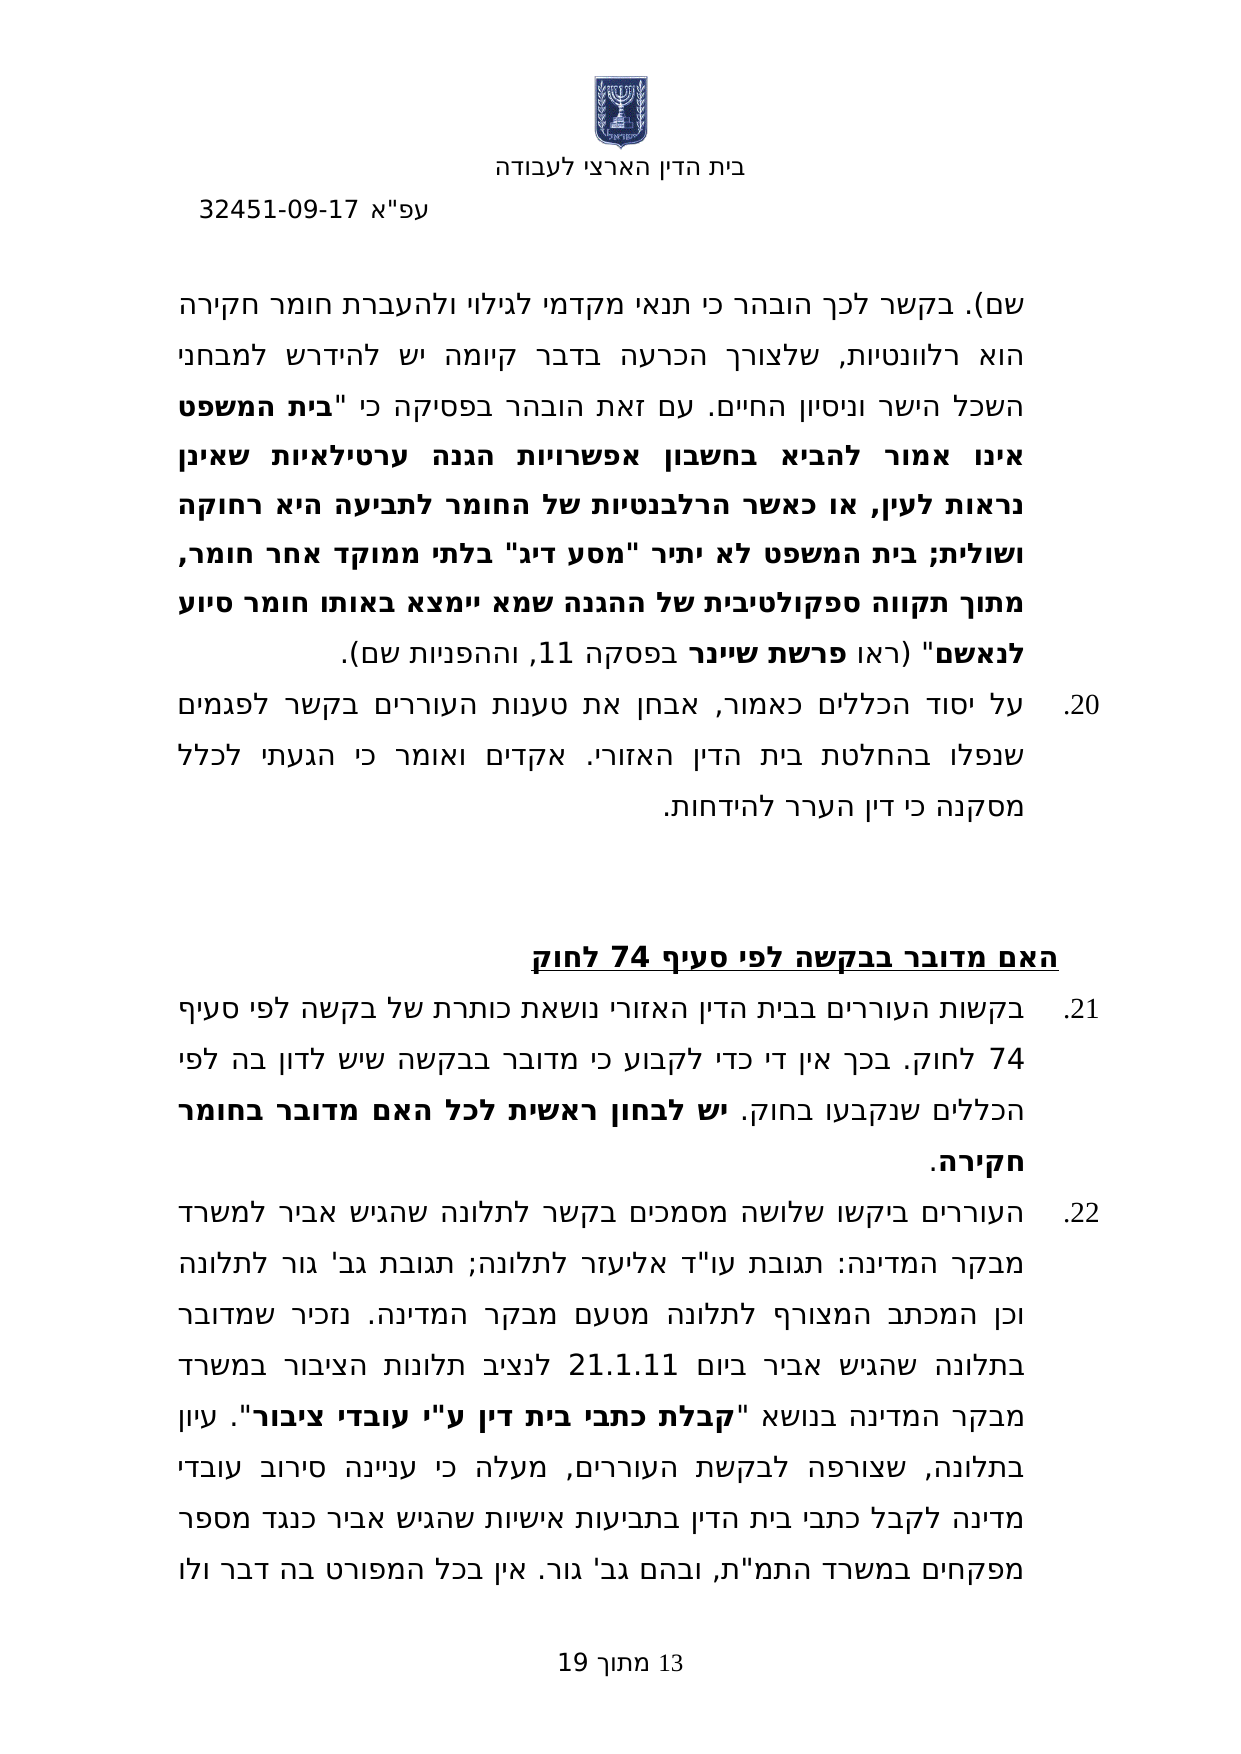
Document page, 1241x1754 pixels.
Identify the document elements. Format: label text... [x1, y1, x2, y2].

text האם מדובר בבקשה לפי סעיף 74 לחוק [177, 941, 1059, 974]
picture [589, 75, 651, 152]
list על יסוד הכללים כאמור, אבחן את טענות העוררים בקשר לפגמים שנפלו בהחלטת בית הדין האזורי. אקדים ואומר כי הגעתי לכלל מסקנה כי דין הערר להידחות. [177, 687, 1063, 823]
list בקשות העוררים בבית הדין האזורי נושאת כותרת של בקשה לפי סעיף 74 לחוק. בכך אין די כדי לקבוע כי מדובר בבקשה שיש לדון בה לפי הכללים שנקבעו בחוק. יש לבחון ראשית לכל האם מדובר בחומר חקירה. [177, 992, 1063, 1178]
